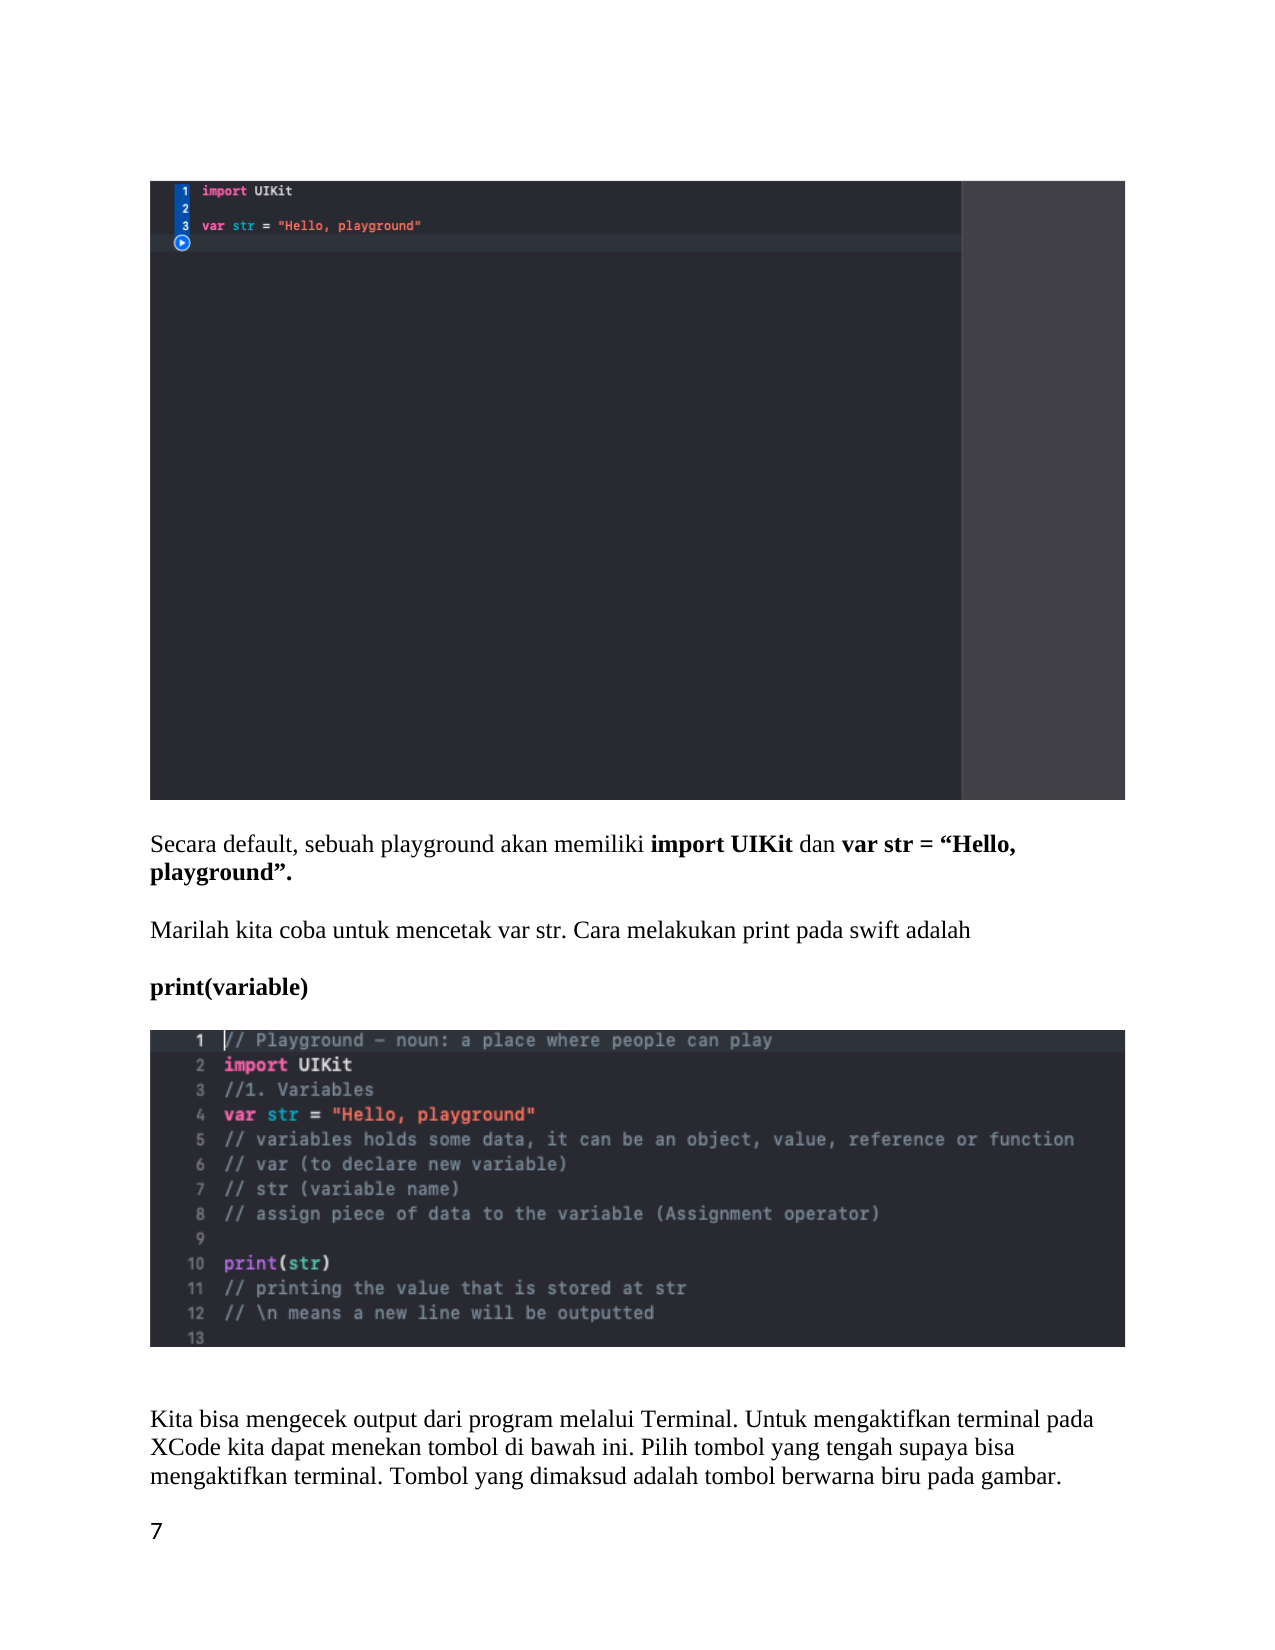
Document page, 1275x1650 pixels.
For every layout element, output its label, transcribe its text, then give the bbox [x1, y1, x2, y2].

text Kita bisa mengecek output dari program melalui Terminal. Untuk mengaktifkan terminal pada XCode kita dapat menekan tombol di bawah ini. Pilih tombol yang tengah supaya bisa mengaktifkan terminal. Tombol yang dimaksud adalah tombol berwarna biru pada gambar. [150, 1404, 1125, 1490]
text Secara default, sebuah playground akan memiliki import UIKit dan var str = “Hello, playground”. [150, 829, 1125, 886]
picture [150, 178, 1125, 800]
text print(variable) [150, 972, 1125, 1001]
text Marilah kita coba untuk mencetak var str. Cara melakukan print pada swift adalah [150, 915, 1125, 944]
picture [150, 1030, 1125, 1347]
